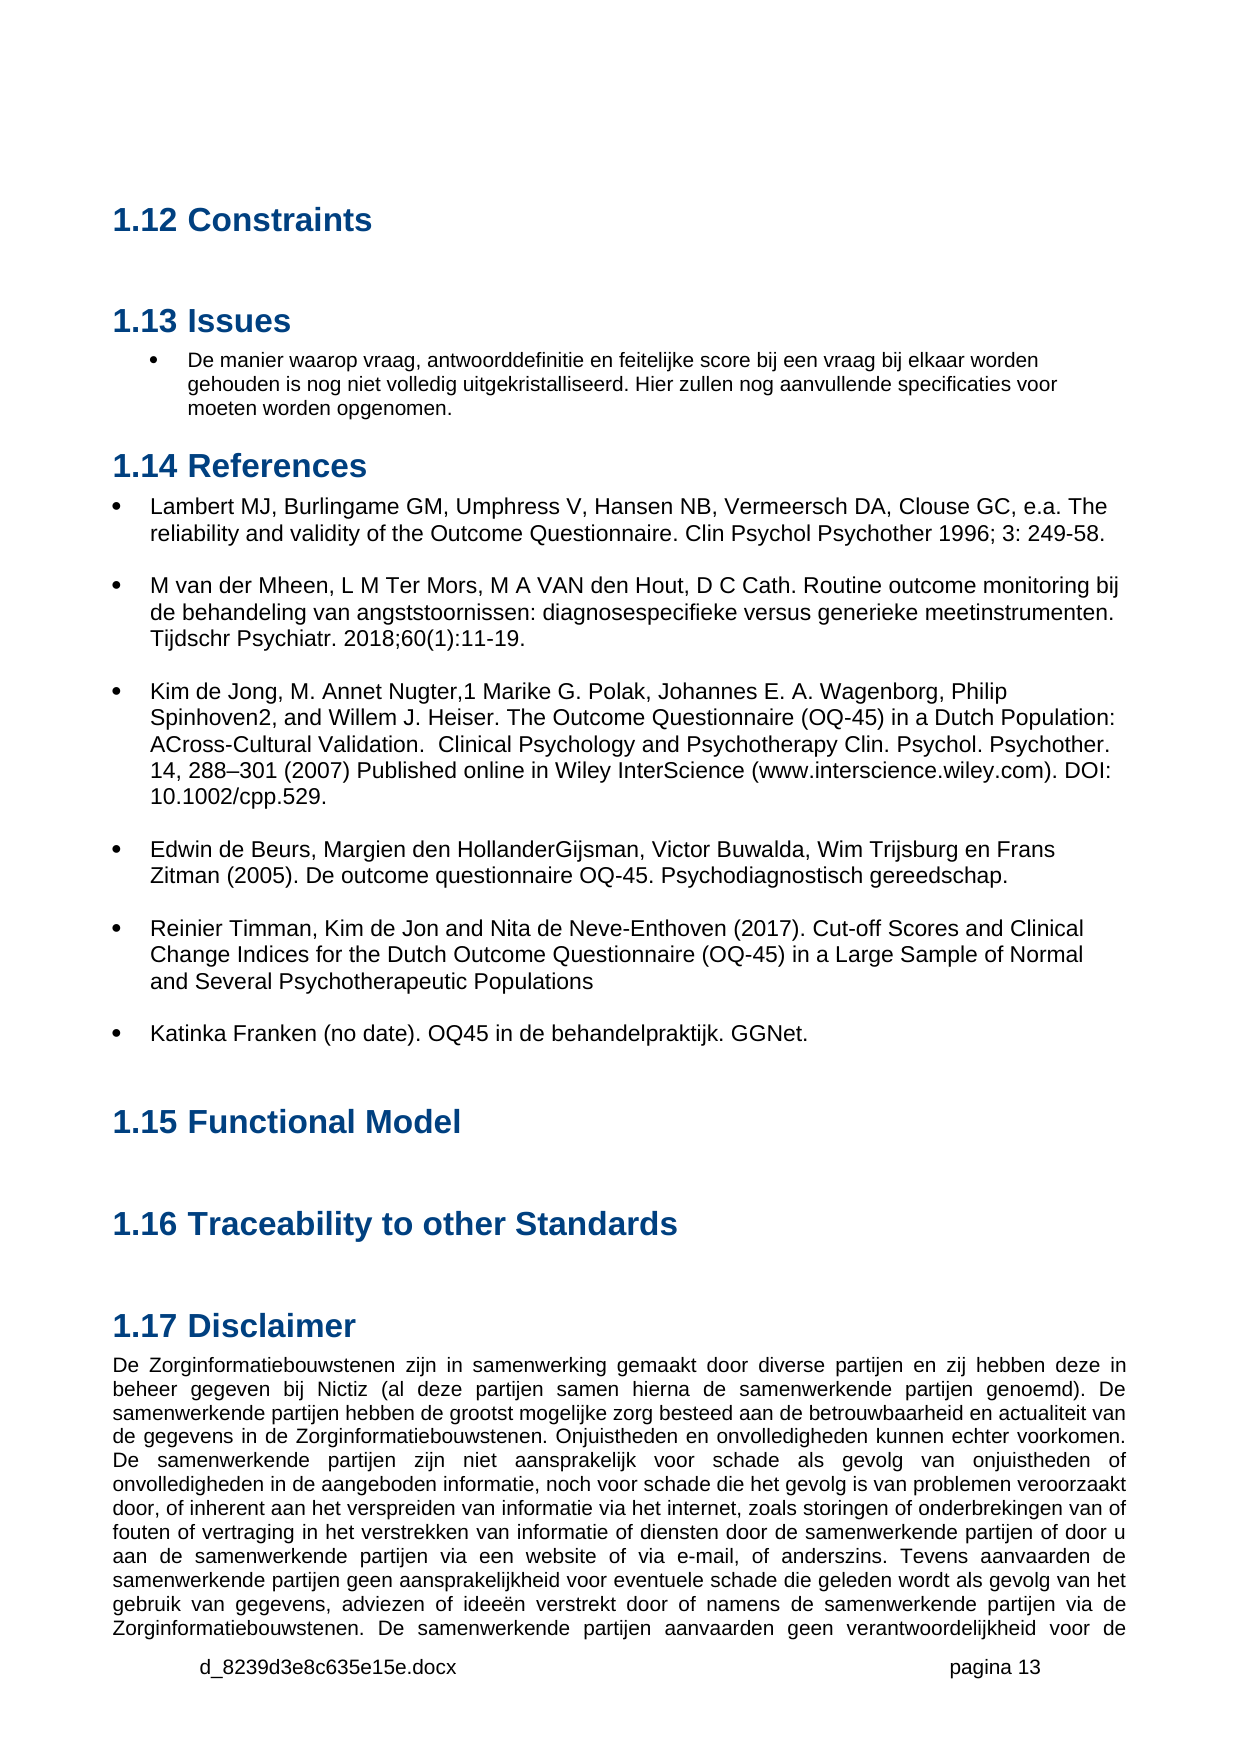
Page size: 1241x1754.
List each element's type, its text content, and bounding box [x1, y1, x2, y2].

subtitle References [112, 447, 1128, 485]
list Kim de Jong, M. Annet Nugter,1 Marike G. Polak, Johannes E. A. Wagenborg, Philip Spinhoven2, and Willem J. Heiser. The Outcome Questionnaire (OQ-45) in a Dutch Population: ACross-Cultural Validation. Clinical Psychology and Psychotherapy Clin. Psychol. Psychother. 14, 288–301 (2007) Published online in Wiley InterScience (www.interscience.wiley.com). DOI: 10.1002/cpp.529. [112, 678, 1128, 809]
list De manier waarop vraag, antwoorddefinitie en feitelijke score bij een vraag bij elkaar worden gehouden is nog niet volledig uitgekristalliseerd. Hier zullen nog aanvullende specificaties voor moeten worden opgenomen. [150, 348, 1128, 420]
subtitle Issues [112, 301, 1128, 340]
subtitle Functional Model [112, 1102, 1128, 1140]
list Edwin de Beurs, Margien den HollanderGijsman, Victor Buwalda, Wim Trijsburg en Frans Zitman (2005). De outcome questionnaire OQ-45. Psychodiagnostisch gereedschap. [112, 836, 1128, 889]
list M van der Mheen, L M Ter Mors, M A VAN den Hout, D C Cath. Routine outcome monitoring bij de behandeling van angststoornissen: diagnosespecifieke versus generieke meetinstrumenten. Tijdschr Psychiatr. 2018;60(1):11-19. [112, 572, 1128, 651]
list Reinier Timman, Kim de Jon and Nita de Neve-Enthoven (2017). Cut-off Scores and Clinical Change Indices for the Dutch Outcome Questionnaire (OQ-45) in a Large Sample of Normal and Several Psychotherapeutic Populations [112, 915, 1128, 994]
subtitle Traceability to other Standards [112, 1204, 1128, 1242]
list Lambert MJ, Burlingame GM, Umphress V, Hansen NB, Vermeersch DA, Clouse GC, e.a. The reliability and validity of the Outcome Questionnaire. Clin Psychol Psychother 1996; 3: 249-58. [112, 493, 1128, 546]
subtitle Constraints [112, 199, 1128, 238]
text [112, 1352, 1128, 1640]
subtitle Disclaimer [112, 1306, 1128, 1344]
list Katinka Franken (no date). OQ45 in de behandelpraktijk. GGNet. [112, 1020, 1128, 1047]
